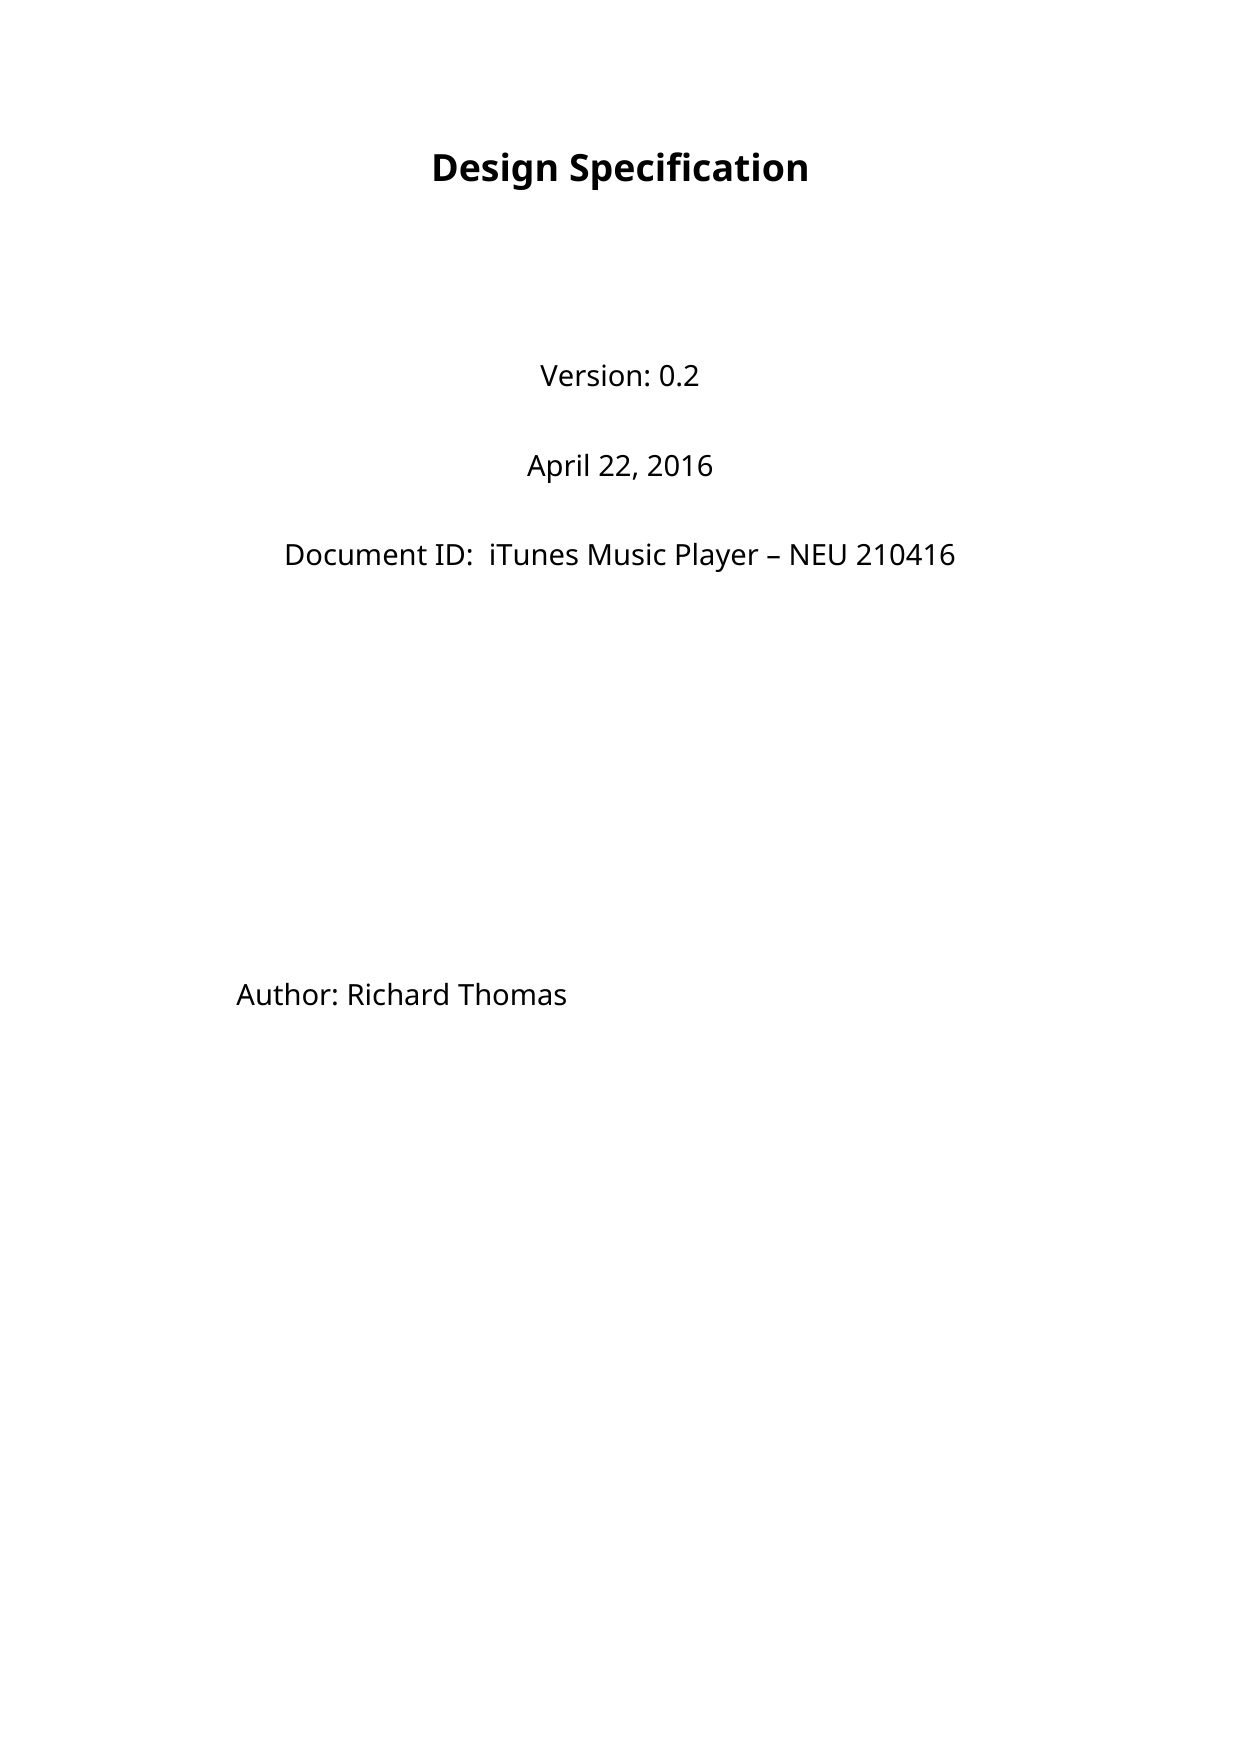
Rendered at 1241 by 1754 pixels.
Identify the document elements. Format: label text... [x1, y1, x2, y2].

text Design Specification [118, 142, 1122, 193]
text Version: 0.2 [118, 355, 1122, 395]
text Document ID: iTunes Music Player – NEU 210416 [118, 535, 1122, 574]
text April 22, 2016 [118, 445, 1122, 485]
text Author: Richard Thomas [236, 974, 1122, 1014]
